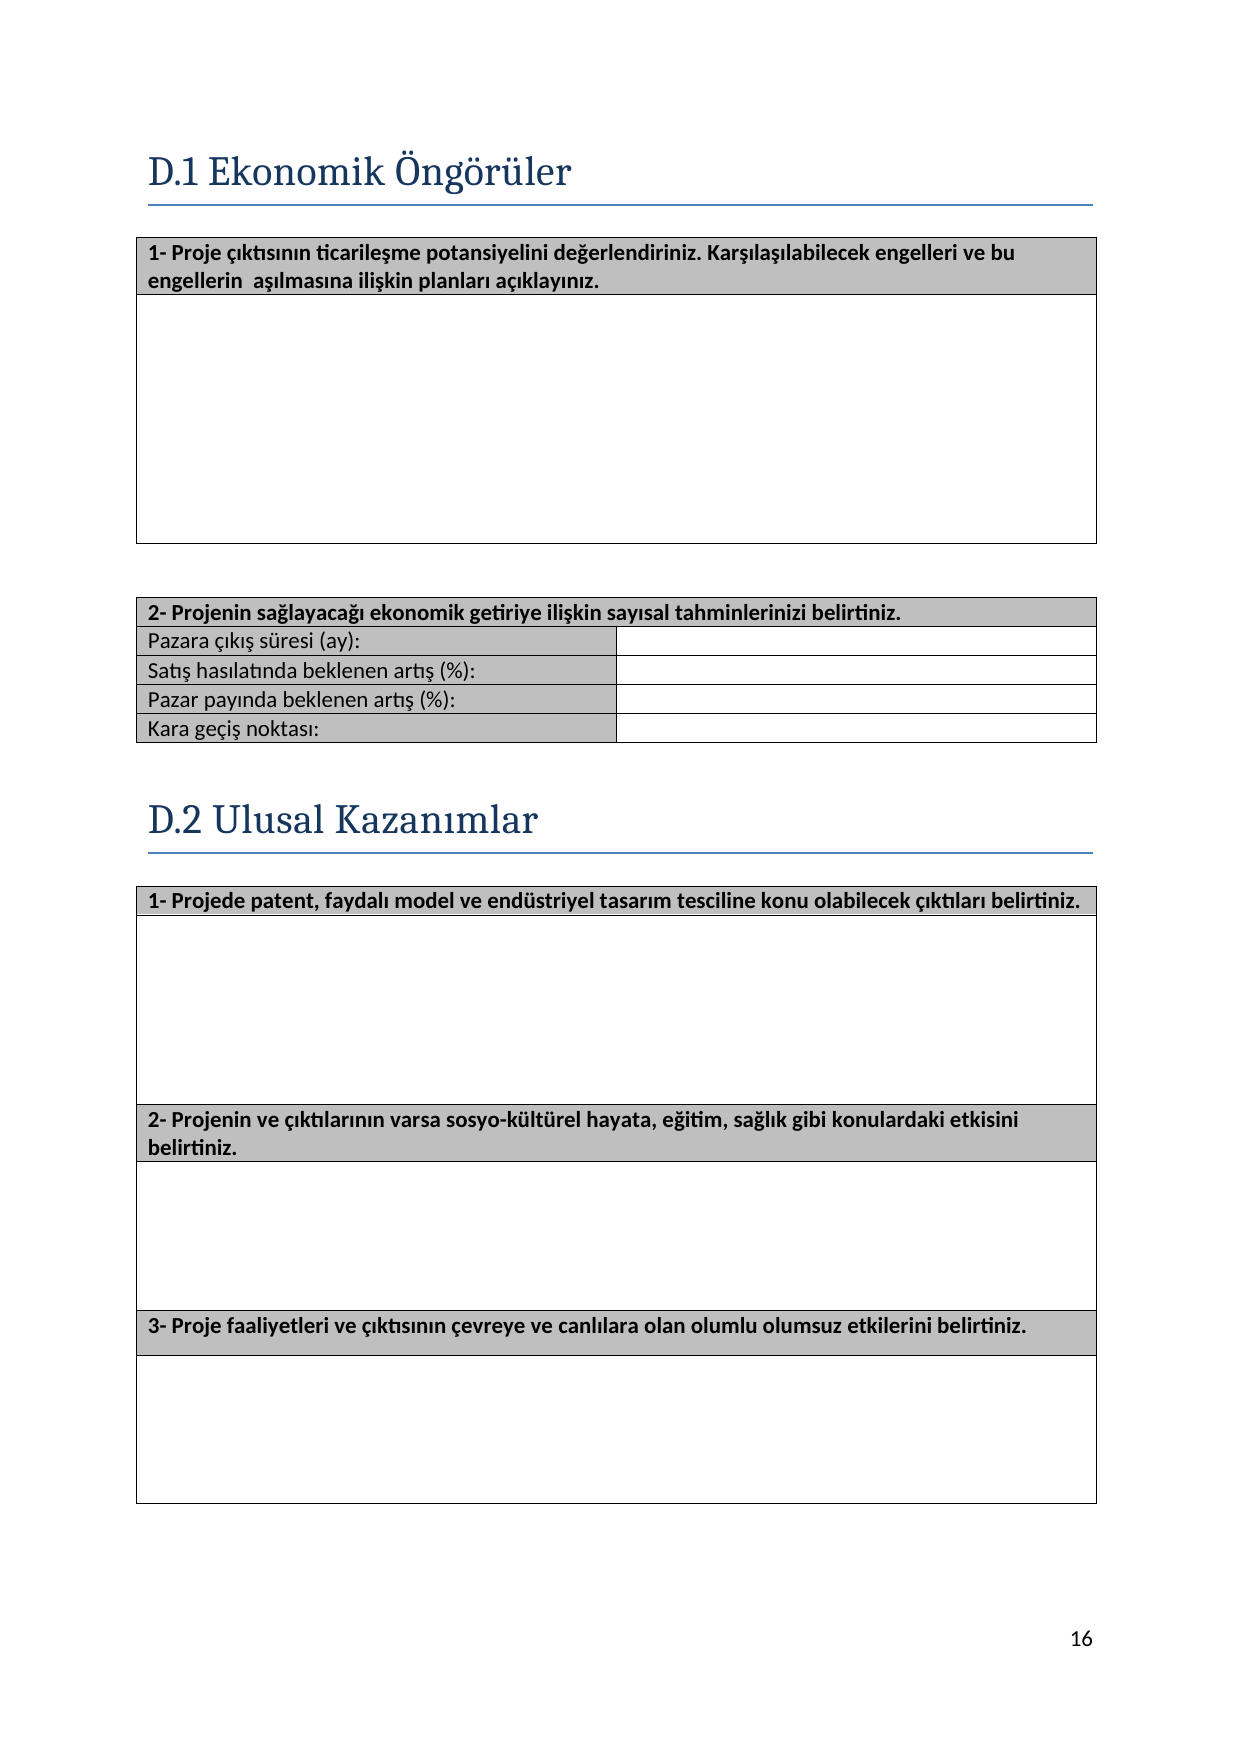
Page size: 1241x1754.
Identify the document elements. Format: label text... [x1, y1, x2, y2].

table_cell 3- Proje faaliyetleri ve çıktısının çevreye ve canlılara olan olumlu olumsuz etkilerini belirtiniz. [137, 1311, 1096, 1355]
table_header 2- Projenin sağlayacağı ekonomik getiriye ilişkin sayısal tahminlerinizi belirtiniz. [137, 598, 1096, 626]
table_header 1- Projede patent, faydalı model ve endüstriyel tasarım tesciline konu olabilecek çıktıları belirtiniz. [137, 887, 1096, 914]
table_cell 2- Projenin ve çıktılarının varsa sosyo-kültürel hayata, eğitim, sağlık gibi konulardaki etkisini belirtiniz. [137, 1105, 1096, 1161]
table_cell Pazar payında beklenen artış (%): [137, 685, 616, 713]
table_cell [617, 627, 1096, 655]
table_cell [617, 656, 1096, 684]
title D.2 Ulusal Kazanımlar [148, 796, 1093, 852]
table_cell Kara geçiş noktası: [137, 714, 616, 742]
table_header 1- Proje çıktısının ticarileşme potansiyelini değerlendiriniz. Karşılaşılabilecek engelleri ve bu engellerin aşılmasına ilişkin planları açıklayınız. [137, 238, 1096, 294]
table_cell [137, 1356, 1096, 1503]
table_cell Satış hasılatında beklenen artış (%): [137, 656, 616, 684]
table_cell [137, 916, 1096, 1104]
table_cell [137, 295, 1096, 542]
table_cell Pazara çıkış süresi (ay): [137, 627, 616, 655]
title D.1 Ekonomik Öngörüler [148, 148, 1093, 204]
table_cell [137, 1162, 1096, 1310]
table_cell [617, 714, 1096, 742]
table_cell [617, 685, 1096, 713]
